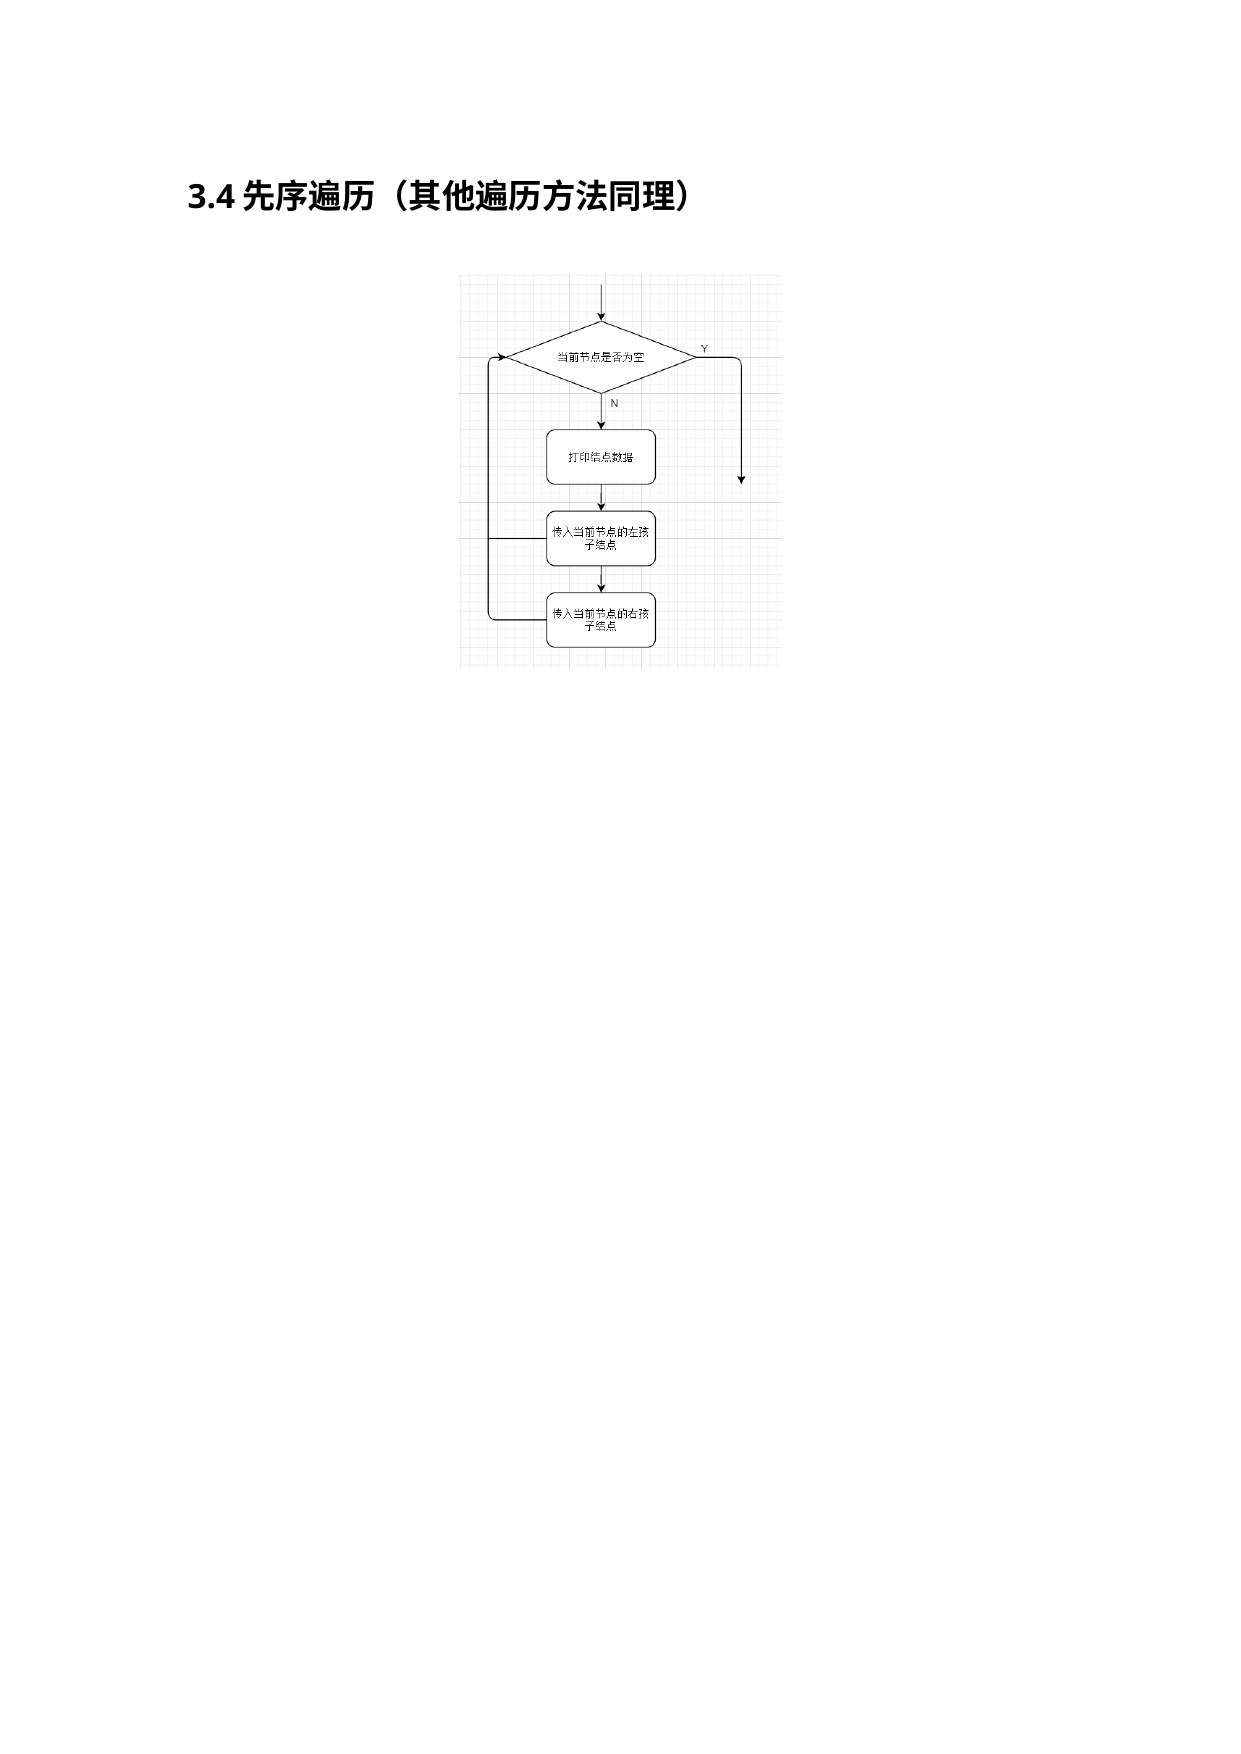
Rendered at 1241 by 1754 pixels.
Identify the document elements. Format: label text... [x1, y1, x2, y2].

picture [458, 274, 782, 669]
subtitle 3.4先序遍历（其他遍历方法同理） [187, 162, 1053, 227]
